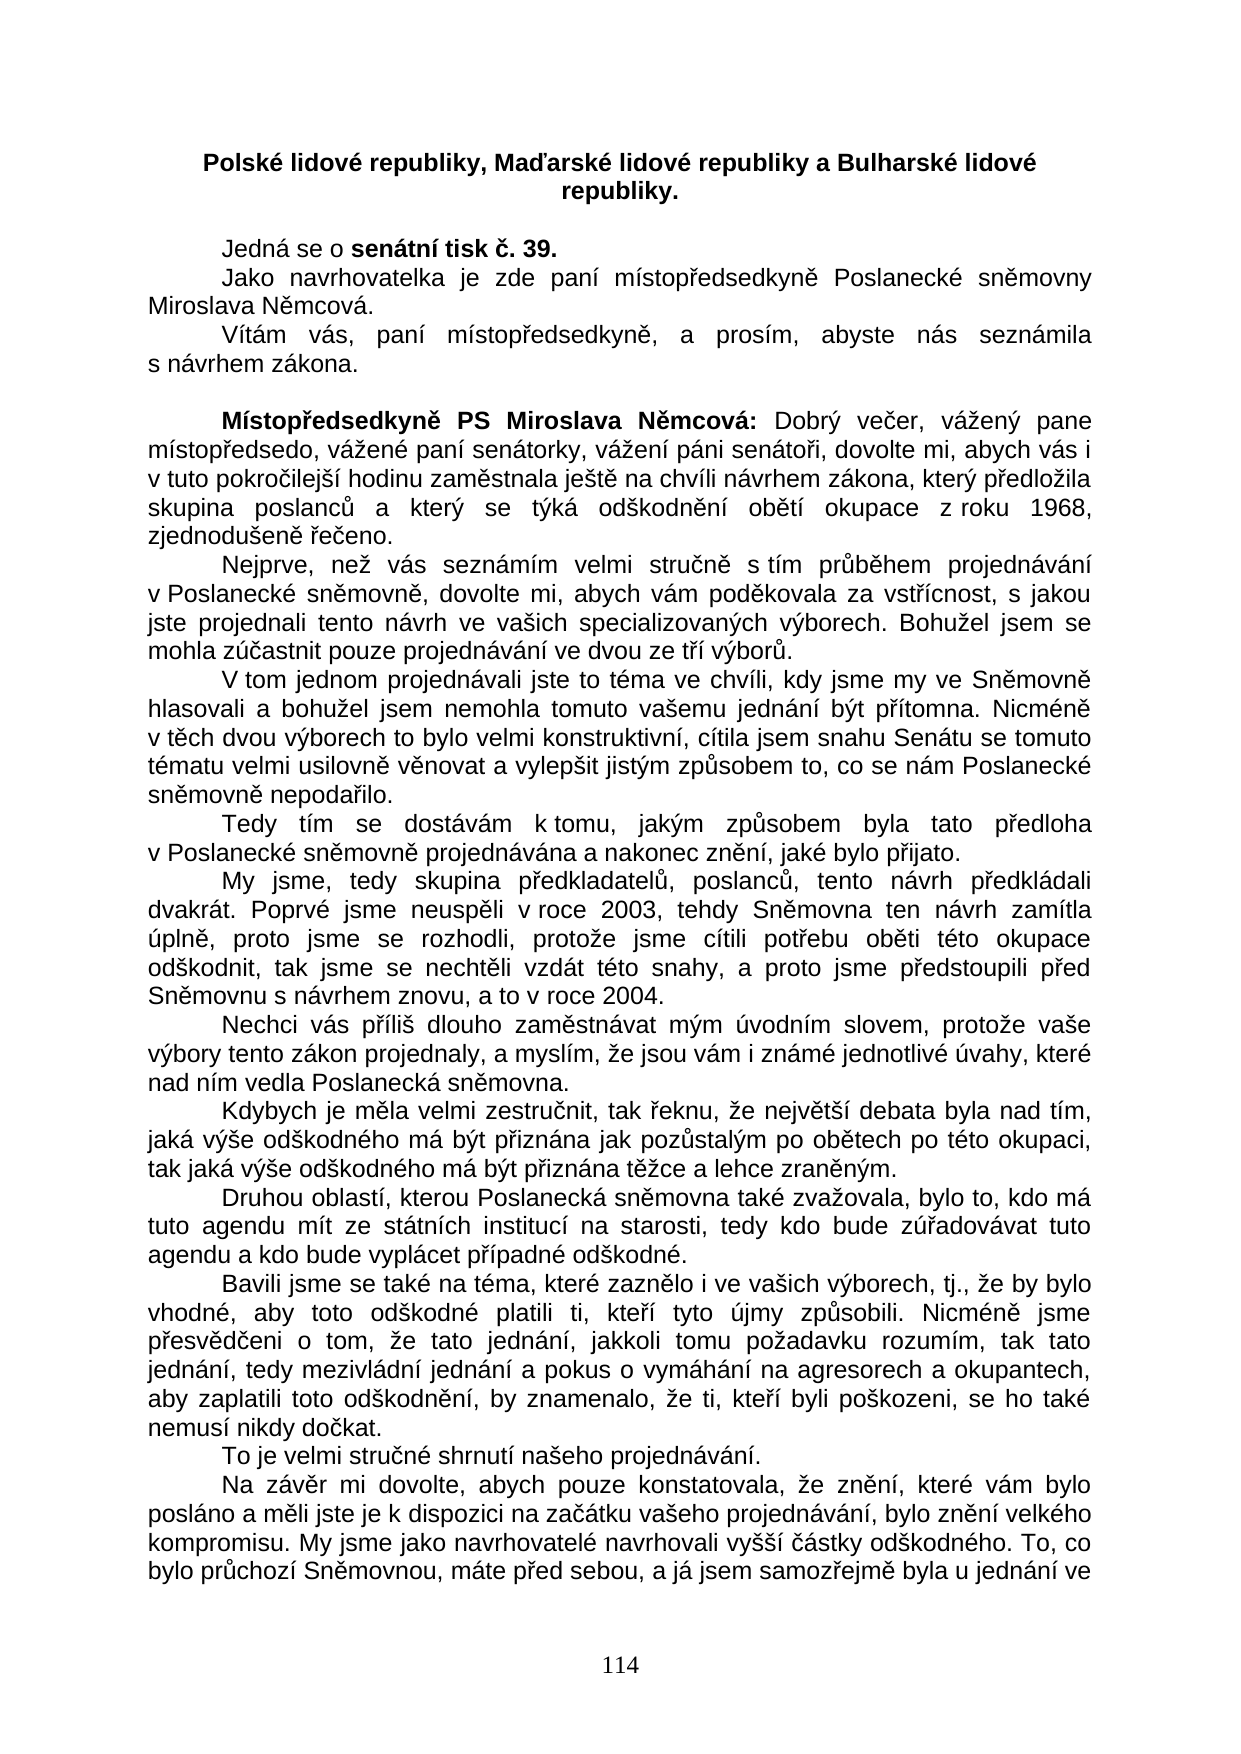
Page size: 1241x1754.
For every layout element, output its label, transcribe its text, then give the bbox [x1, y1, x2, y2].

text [148, 1470, 1093, 1585]
text Jako navrhovatelka je zde paní místopředsedkyně Poslanecké sněmovny Miroslava Němcová. [148, 263, 1093, 320]
text Vítám vás, paní místopředsedkyně, a prosím, abyste nás seznámila s návrhem zákona. [148, 320, 1093, 378]
text Kdybych je měla velmi zestručnit, tak řeknu, že největší debata byla nad tím, jaká výše odškodného má být přiznána jak pozůstalým po obětech po této okupaci, tak jaká výše odškodného má být přiznána těžce a lehce zraněným. [148, 1096, 1093, 1183]
text Místopředsedkyně PS Miroslava Němcová: Dobrý večer, vážený pane místopředsedo, vážené paní senátorky, vážení páni senátoři, dovolte mi, abych vás i v tuto pokročilejší hodinu zaměstnala ještě na chvíli návrhem zákona, který předložila skupina poslanců a který se týká odškodnění obětí okupace z roku 1968, zjednodušeně řečeno. [148, 406, 1093, 550]
text Nechci vás příliš dlouho zaměstnávat mým úvodním slovem, protože vaše výbory tento zákon projednaly, a myslím, že jsou vám i známé jednotlivé úvahy, které nad ním vedla Poslanecká sněmovna. [148, 1010, 1093, 1096]
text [148, 148, 1093, 205]
text Nejprve, než vás seznámím velmi stručně s tím průběhem projednávání v Poslanecké sněmovně, dovolte mi, abych vám poděkovala za vstřícnost, s jakou jste projednali tento návrh ve vašich specializovaných výborech. Bohužel jsem se mohla zúčastnit pouze projednávání ve dvou ze tří výborů. [148, 550, 1093, 665]
text V tom jednom projednávali jste to téma ve chvíli, kdy jsme my ve Sněmovně hlasovali a bohužel jsem nemohla tomuto vašemu jednání být přítomna. Nicméně v těch dvou výborech to bylo velmi konstruktivní, cítila jsem snahu Senátu se tomuto tématu velmi usilovně věnovat a vylepšit jistým způsobem to, co se nám Poslanecké sněmovně nepodařilo. [148, 665, 1093, 809]
text To je velmi stručné shrnutí našeho projednávání. [148, 1441, 1093, 1470]
text Druhou oblastí, kterou Poslanecká sněmovna také zvažovala, bylo to, kdo má tuto agendu mít ze státních institucí na starosti, tedy kdo bude zúřadovávat tuto agendu a kdo bude vyplácet případné odškodné. [148, 1183, 1093, 1269]
text Bavili jsme se také na téma, které zaznělo i ve vašich výborech, tj., že by bylo vhodné, aby toto odškodné platili ti, kteří tyto újmy způsobili. Nicméně jsme přesvědčeni o tom, že tato jednání, jakkoli tomu požadavku rozumím, tak tato jednání, tedy mezivládní jednání a pokus o vymáhání na agresorech a okupantech, aby zaplatili toto odškodnění, by znamenalo, že ti, kteří byli poškozeni, se ho také nemusí nikdy dočkat. [148, 1269, 1093, 1441]
text Tedy tím se dostávám k tomu, jakým způsobem byla tato předloha v Poslanecké sněmovně projednávána a nakonec znění, jaké bylo přijato. [148, 809, 1093, 866]
text Jedná se o senátní tisk č. 39. [148, 234, 1093, 263]
text My jsme, tedy skupina předkladatelů, poslanců, tento návrh předkládali dvakrát. Poprvé jsme neuspěli v roce 2003, tehdy Sněmovna ten návrh zamítla úplně, proto jsme se rozhodli, protože jsme cítili potřebu oběti této okupace odškodnit, tak jsme se nechtěli vzdát této snahy, a proto jsme předstoupili před Sněmovnu s návrhem znovu, a to v roce 2004. [148, 866, 1093, 1010]
